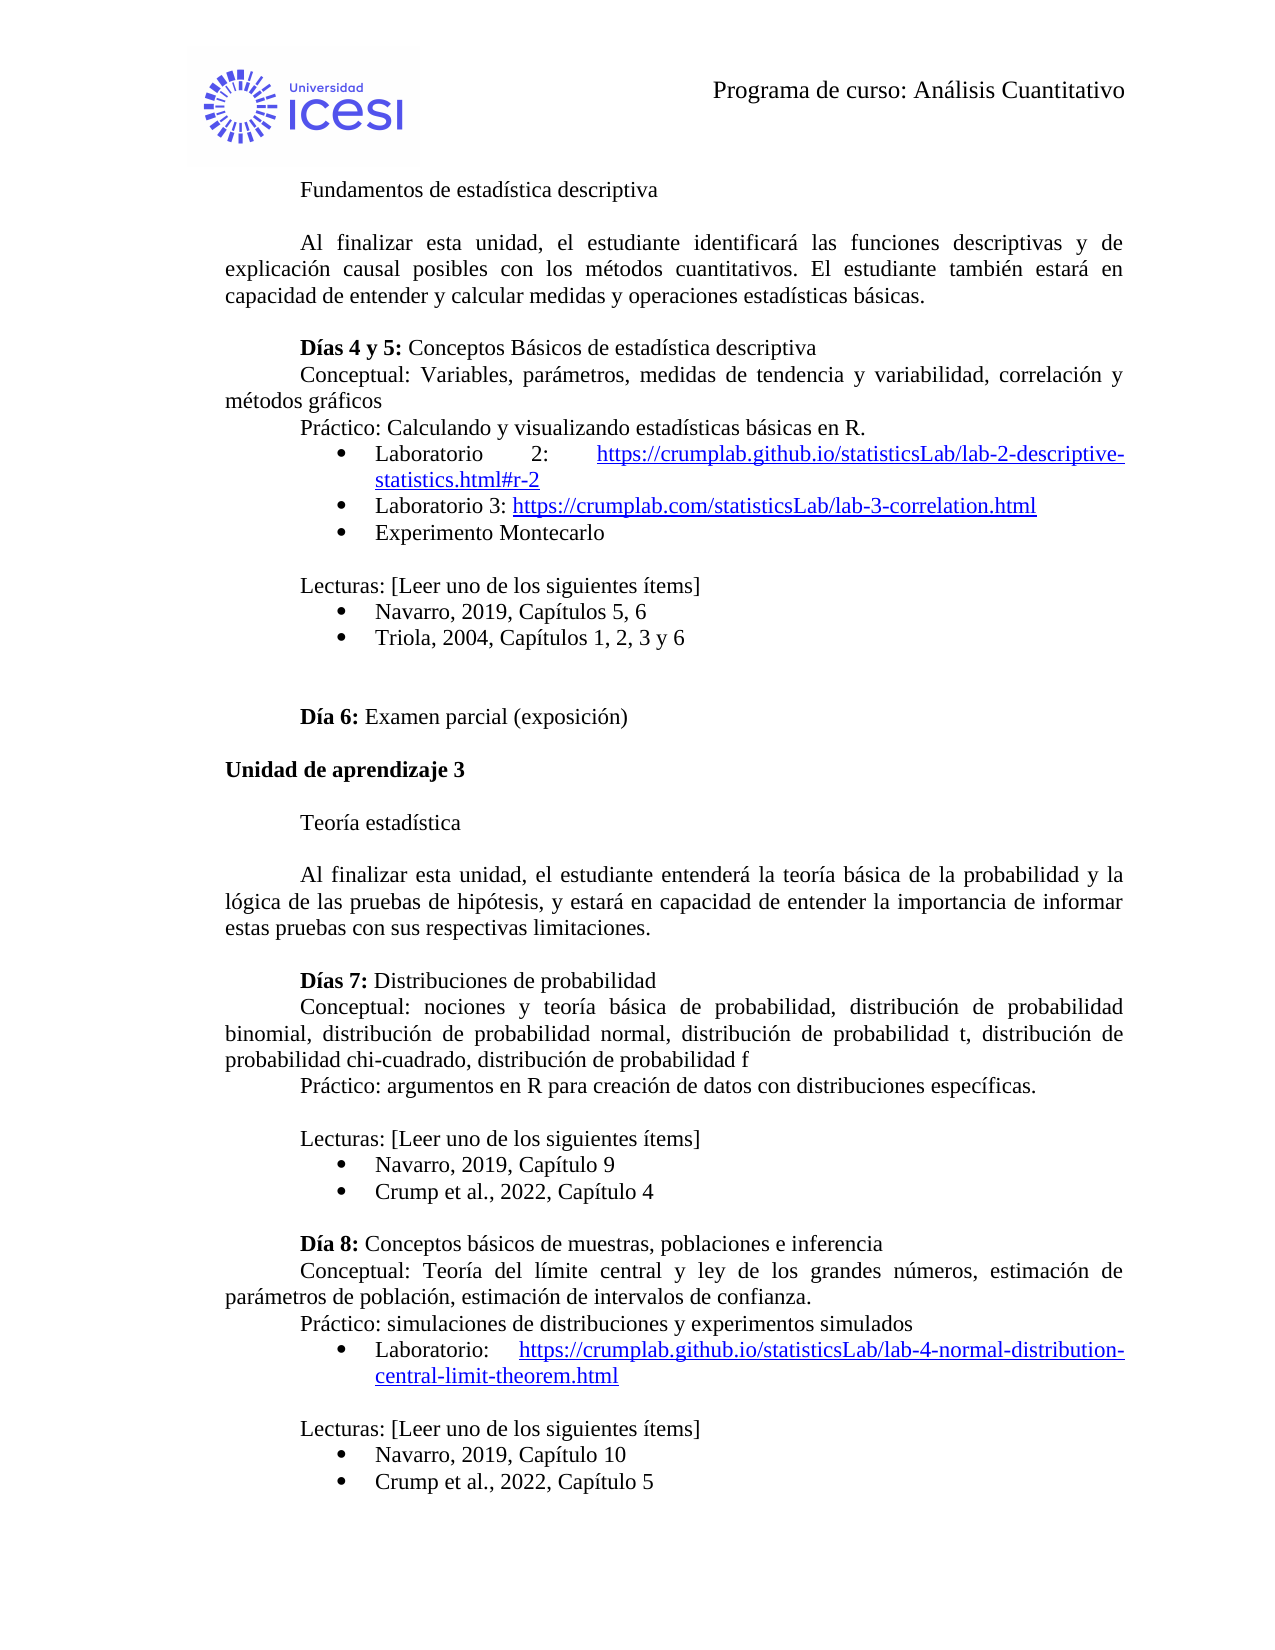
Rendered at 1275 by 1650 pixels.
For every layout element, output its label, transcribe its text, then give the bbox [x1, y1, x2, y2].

text Práctico: Calculando y visualizando estadísticas básicas en R. [225, 413, 1125, 440]
text Conceptual: nociones y teoría básica de probabilidad, distribución de probabilidad binomial, distribución de probabilidad normal, distribución de probabilidad t, distribución de probabilidad chi-cuadrado, distribución de probabilidad f [225, 993, 1125, 1072]
list Experimento Montecarlo [337, 519, 1125, 545]
picture [186, 46, 420, 167]
list Triola, 2004, Capítulos 1, 2, 3 y 6 [337, 624, 1125, 651]
text Lecturas: [Leer uno de los siguientes ítems] [225, 1125, 1125, 1151]
text Días 4 y 5: Conceptos Básicos de estadística descriptiva [225, 334, 1125, 361]
list Navarro, 2019, Capítulo 10 [337, 1441, 1125, 1468]
text Conceptual: Variables, parámetros, medidas de tendencia y variabilidad, correlación y métodos gráficos [225, 361, 1125, 413]
list Laboratorio 3: https://crumplab.com/statisticsLab/lab-3-correlation.html [337, 493, 1125, 519]
text Día 8: Conceptos básicos de muestras, poblaciones e inferencia [225, 1231, 1125, 1257]
text Al finalizar esta unidad, el estudiante entenderá la teoría básica de la probabilidad y la lógica de las pruebas de hipótesis, y estará en capacidad de entender la importancia de informar estas pruebas con sus respectivas limitaciones. [225, 862, 1125, 941]
list Laboratorio 2: https://crumplab.github.io/statisticsLab/lab-2-descriptive-statistics.html#r-2 [337, 440, 1125, 493]
text Días 7: Distribuciones de probabilidad [225, 967, 1125, 993]
text Fundamentos de estadística descriptiva [225, 176, 1125, 203]
text Conceptual: Teoría del límite central y ley de los grandes números, estimación de parámetros de población, estimación de intervalos de confianza. [225, 1257, 1125, 1309]
list Crump et al., 2022, Capítulo 5 [337, 1468, 1125, 1494]
list Navarro, 2019, Capítulo 9 [337, 1151, 1125, 1178]
text Al finalizar esta unidad, el estudiante identificará las funciones descriptivas y de explicación causal posibles con los métodos cuantitativos. El estudiante también estará en capacidad de entender y calcular medidas y operaciones estadísticas básicas. [225, 229, 1125, 308]
text Práctico: argumentos en R para creación de datos con distribuciones específicas. [225, 1072, 1125, 1099]
list Navarro, 2019, Capítulos 5, 6 [337, 598, 1125, 624]
text Teoría estadística [225, 809, 1125, 835]
text Práctico: simulaciones de distribuciones y experimentos simulados [225, 1309, 1125, 1336]
list Crump et al., 2022, Capítulo 4 [337, 1178, 1125, 1204]
text Unidad de aprendizaje 3 [225, 756, 1125, 782]
text Lecturas: [Leer uno de los siguientes ítems] [225, 1415, 1125, 1441]
text Lecturas: [Leer uno de los siguientes ítems] [225, 572, 1125, 598]
text Día 6: Examen parcial (exposición) [225, 703, 1125, 730]
list Laboratorio: https://crumplab.github.io/statisticsLab/lab-4-normal-distribution-central-limit-theorem.html [337, 1336, 1125, 1389]
